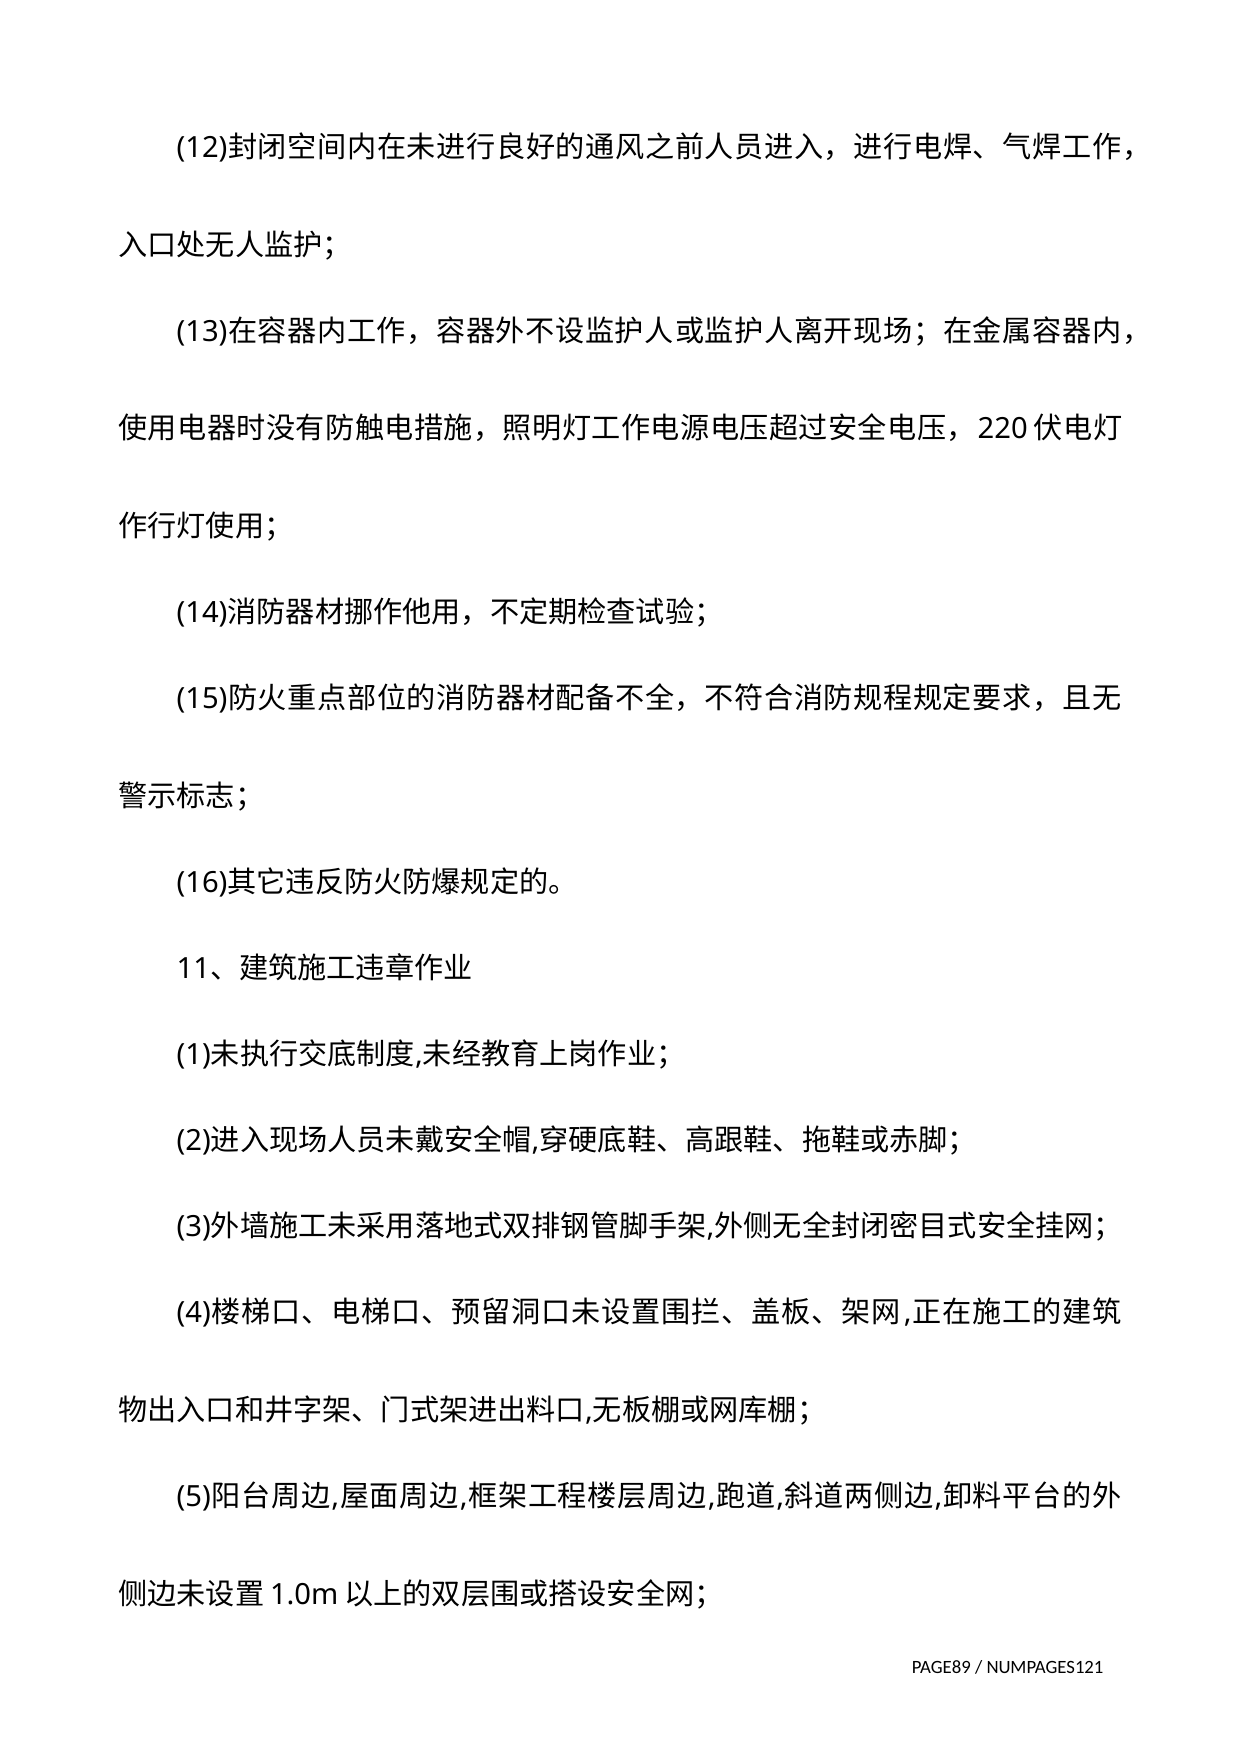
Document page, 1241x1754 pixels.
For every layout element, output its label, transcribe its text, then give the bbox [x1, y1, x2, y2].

text (14)消防器材挪作他用，不定期检查试验； [118, 577, 1122, 642]
text (13)在容器内工作，容器外不设监护人或监护人离开现场；在金属容器内，使用电器时没有防触电措施，照明灯工作电源电压超过安全电压，220伏电灯作行灯使用； [118, 296, 1122, 556]
text (2)进入现场人员未戴安全帽,穿硬底鞋、高跟鞋、拖鞋或赤脚； [118, 1106, 1122, 1171]
text (12)封闭空间内在未进行良好的通风之前人员进入，进行电焊、气焊工作，入口处无人监护； [118, 112, 1122, 275]
text (3)外墙施工未采用落地式双排钢管脚手架,外侧无全封闭密目式安全挂网； [118, 1192, 1122, 1257]
text (16)其它违反防火防爆规定的。 [118, 847, 1122, 912]
text 11、建筑施工违章作业 [118, 933, 1122, 998]
text (5)阳台周边,屋面周边,框架工程楼层周边,跑道,斜道两侧边,卸料平台的外侧边未设置1.0m以上的双层围或搭设安全网； [118, 1461, 1122, 1624]
text (1)未执行交底制度,未经教育上岗作业； [118, 1019, 1122, 1084]
text (4)楼梯口、电梯口、预留洞口未设置围拦、盖板、架网,正在施工的建筑物出入口和井字架、门式架进出料口,无板棚或网库棚； [118, 1278, 1122, 1440]
text (15)防火重点部位的消防器材配备不全，不符合消防规程规定要求，且无警示标志； [118, 663, 1122, 826]
